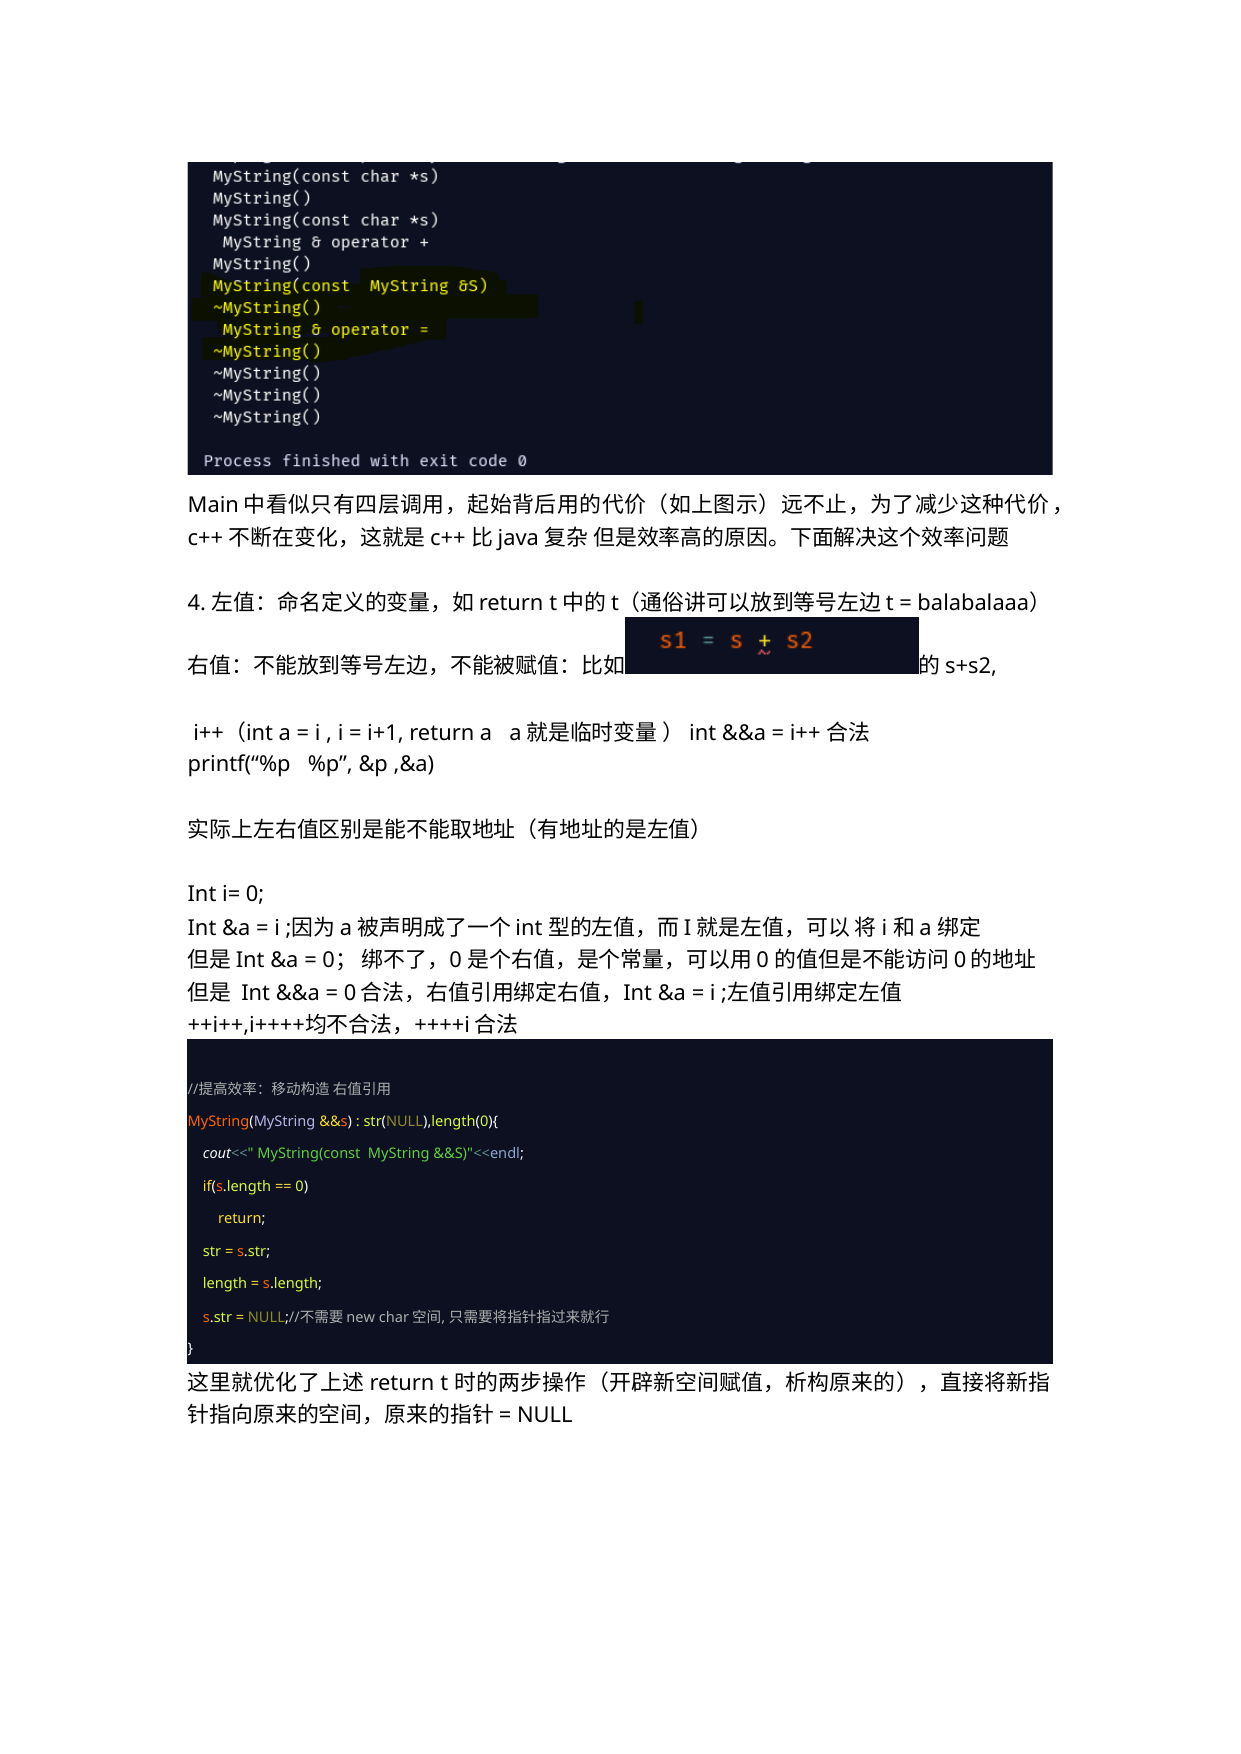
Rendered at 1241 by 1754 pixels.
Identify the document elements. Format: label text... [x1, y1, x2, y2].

text Int &a = i ;因为a 被声明成了一个int 型的左值，而I 就是左值，可以 将 i 和a 绑定 [187, 909, 1053, 942]
text i++（int a = i , i = i+1, return a a就是临时变量 ） int &&a = i++ 合法 [187, 714, 1053, 747]
text 4. 左值：命名定义的变量，如return t 中的t（通俗讲可以放到等号左边t = balabalaaa） [187, 584, 1053, 617]
text 这里就优化了上述return t 时的两步操作（开辟新空间赋值，析构原来的），直接将新指针指向原来的空间，原来的指针 = NULL [187, 1364, 1053, 1429]
picture [625, 617, 919, 674]
text printf(“%p %p”, &p ,&a) [187, 747, 1053, 779]
text 实际上左右值区别是能不能取地址（有地址的是左值） [187, 812, 1053, 844]
text 但是 Int &&a = 0合法，右值引用绑定右值，Int &a = i ;左值引用绑定左值 [187, 974, 1053, 1007]
picture [187, 162, 1053, 475]
text Main中看似只有四层调用，起始背后用的代价（如上图示）远不止，为了减少这种代价，c++ 不断在变化，这就是c++ 比java 复杂 但是效率高的原因。下面解决这个效率问题 [187, 487, 1053, 552]
text ++i++,i++++均不合法，++++i合法 [187, 1007, 1053, 1039]
text //提高效率：移动构造 右值引用 MyString(MyString &&s) : str(NULL),length(0){ cout<<" MyString(const MyString &&S)"<<endl; if(s.length == 0) return; str = s.str; length = s.length; s.str = NULL;//不需要new char空间, 只需要将指针指过来就行 } [187, 1039, 1053, 1364]
text 但是Int &a = 0； 绑不了，0 是个右值，是个常量，可以用0 的值但是不能访问0的地址 [187, 942, 1053, 974]
text Int i= 0; [187, 877, 1053, 909]
